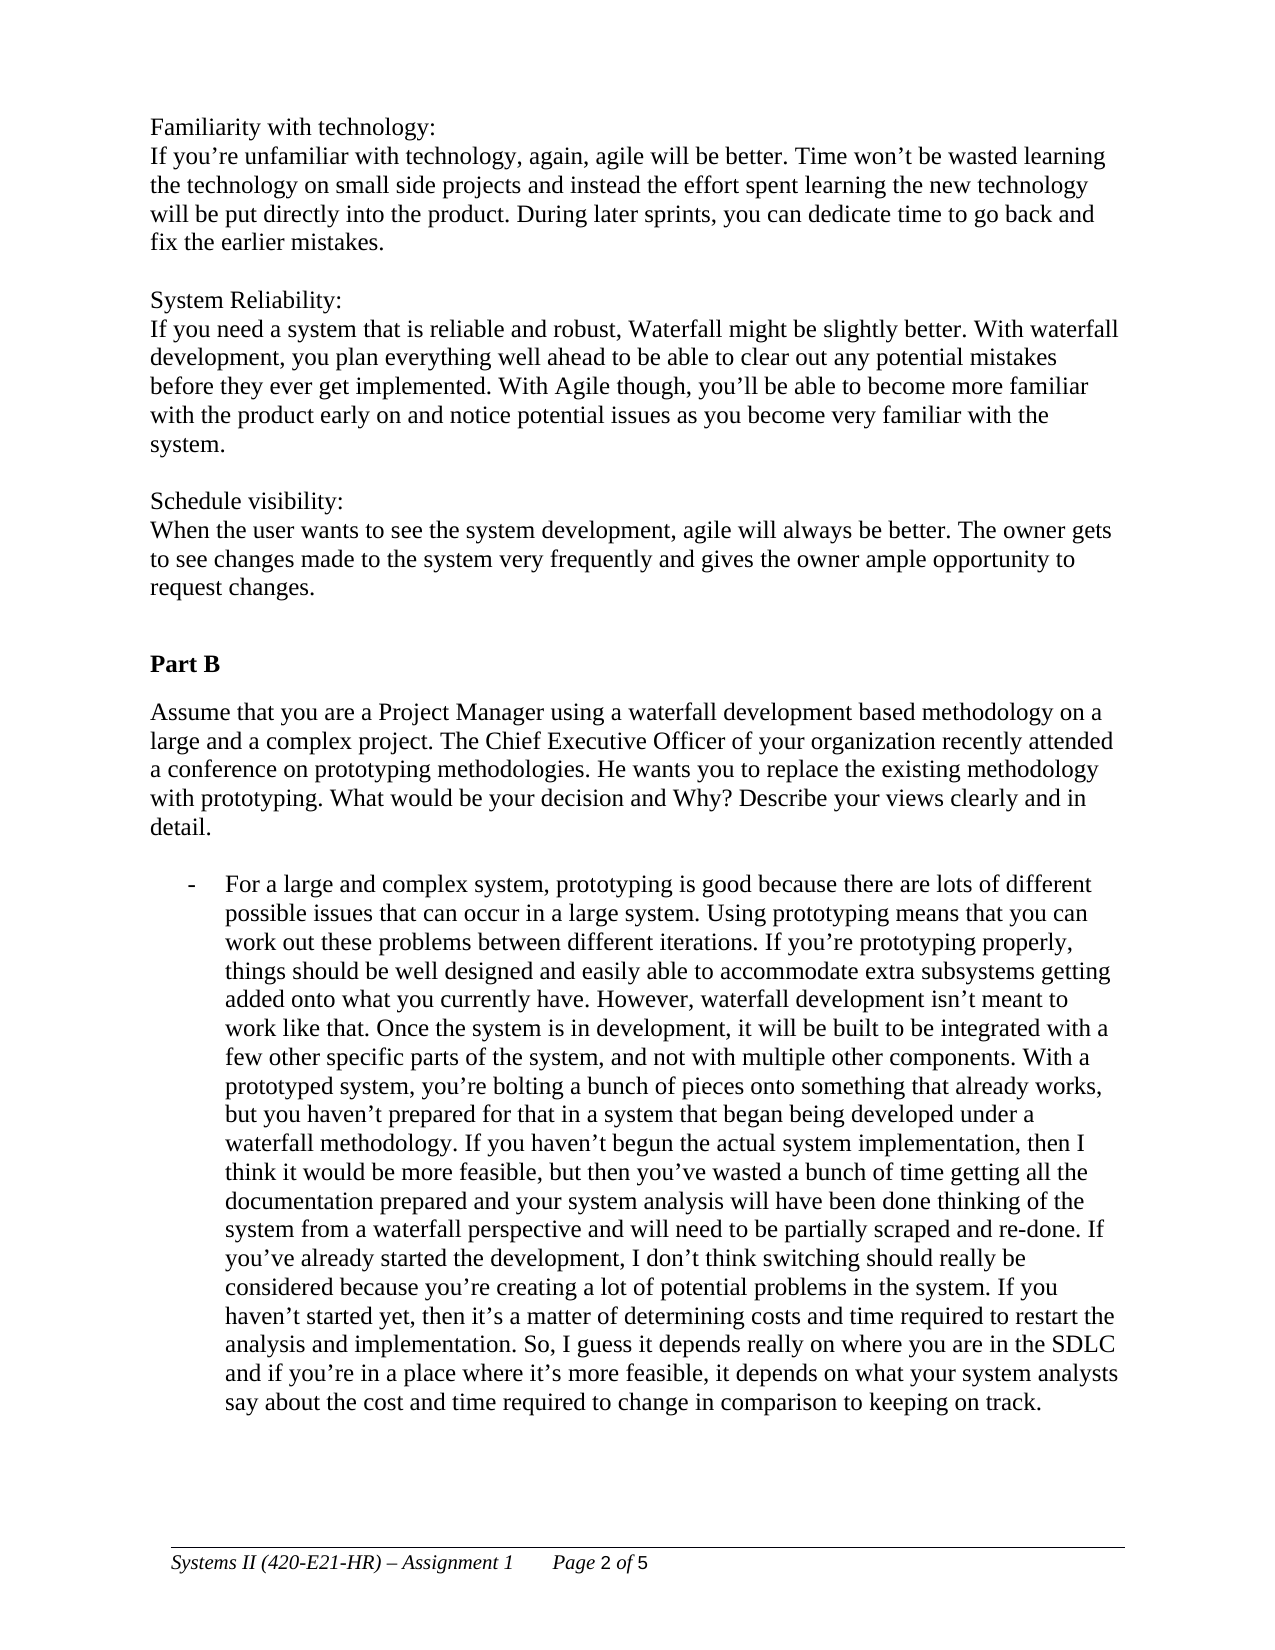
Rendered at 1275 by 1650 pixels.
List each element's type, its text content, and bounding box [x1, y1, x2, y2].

text System Reliability: [150, 285, 1125, 314]
text If you need a system that is reliable and robust, Waterfall might be slightly better. With waterfall development, you plan everything well ahead to be able to clear out any potential mistakes before they ever get implemented. With Agile though, you’ll be able to become more familiar with the product early on and notice potential issues as you become very familiar with the system. [150, 314, 1125, 457]
text Assume that you are a Project Manager using a waterfall development based methodology on a large and a complex project. The Chief Executive Officer of your organization recently attended a conference on prototyping methodologies. He wants you to replace the existing methodology with prototyping. What would be your decision and Why? Describe your views clearly and in detail. [150, 697, 1125, 841]
list For a large and complex system, prototyping is good because there are lots of different possible issues that can occur in a large system. Using prototyping means that you can work out these problems between different iterations. If you’re prototyping properly, things should be well designed and easily able to accommodate extra subsystems getting added onto what you currently have. However, waterfall development isn’t meant to work like that. Once the system is in development, it will be built to be integrated with a few other specific parts of the system, and not with multiple other components. With a prototyped system, you’re bolting a bunch of pieces onto something that already works, but you haven’t prepared for that in a system that began being developed under a waterfall methodology. If you haven’t begun the actual system implementation, then I think it would be more feasible, but then you’ve wasted a bunch of time getting all the documentation prepared and your system analysis will have been done thinking of the system from a waterfall perspective and will need to be partially scraped and re-done. If you’ve already started the development, I don’t think switching should really be considered because you’re creating a lot of potential problems in the system. If you haven’t started yet, then it’s a matter of determining costs and time required to restart the analysis and implementation. So, I guess it depends really on where you are in the SDLC and if you’re in a place where it’s more feasible, it depends on what your system analysts say about the cost and time required to change in comparison to keeping on track. [187, 869, 1125, 1416]
text If you’re unfamiliar with technology, again, agile will be better. Time won’t be wasted learning the technology on small side projects and instead the effort spent learning the new technology will be put directly into the product. During later sprints, you can dedicate time to go back and fix the earlier mistakes. [150, 141, 1125, 256]
text Schedule visibility: [150, 486, 1125, 515]
text Part B [150, 649, 1125, 678]
text When the user wants to see the system development, agile will always be better. The owner gets to see changes made to the system very frequently and gives the owner ample opportunity to request changes. [150, 515, 1125, 601]
text Familiarity with technology: [150, 112, 1125, 141]
